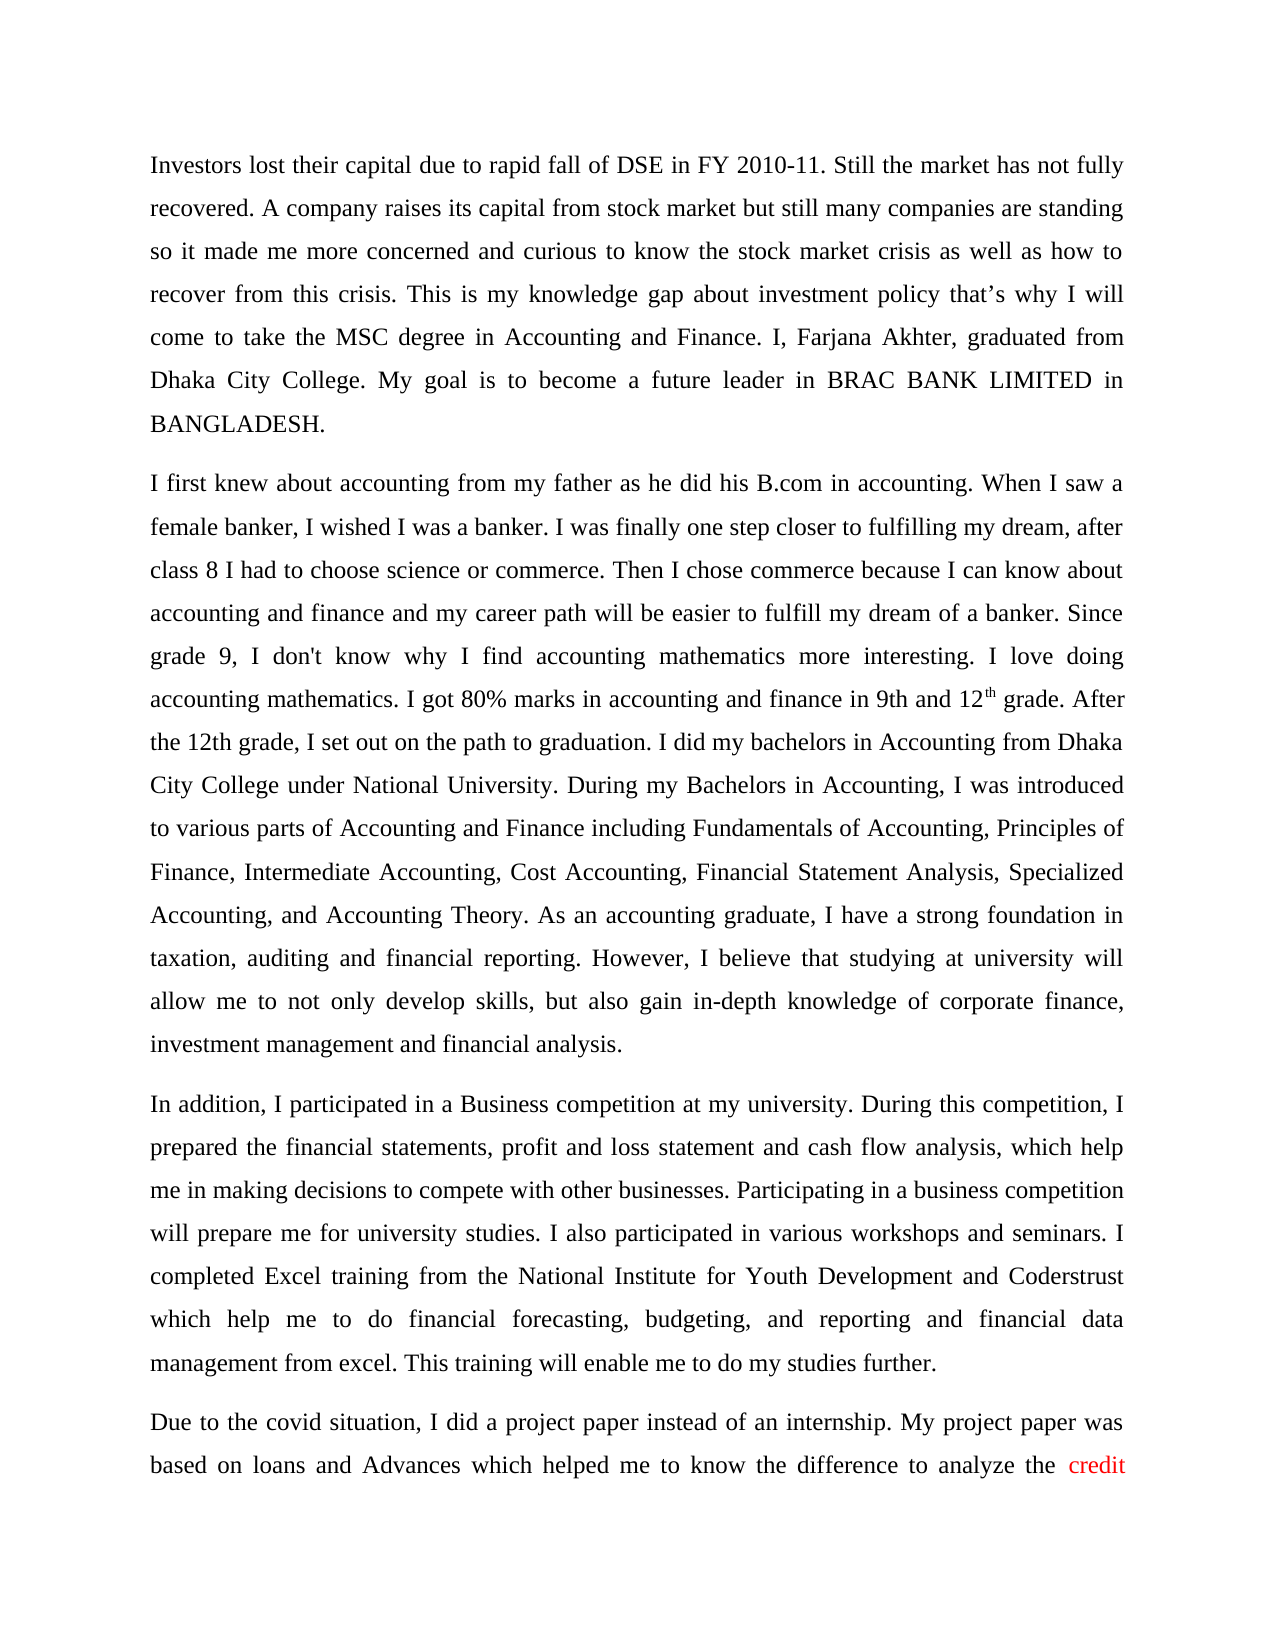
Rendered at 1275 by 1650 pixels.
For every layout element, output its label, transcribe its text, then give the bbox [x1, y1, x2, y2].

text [150, 1407, 1125, 1479]
text I first knew about accounting from my father as he did his B.com in accounting. When I saw a female banker, I wished I was a banker. I was finally one step closer to fulfilling my dream, after class 8 I had to choose science or commerce. Then I chose commerce because I can know about accounting and finance and my career path will be easier to fulfill my dream of a banker. Since grade 9, I don't know why I find accounting mathematics more interesting. I love doing accounting mathematics. I got 80% marks in accounting and finance in 9th and 12th grade. After the 12th grade, I set out on the path to graduation. I did my bachelors in Accounting from Dhaka City College under National University. During my Bachelors in Accounting, I was introduced to various parts of Accounting and Finance including Fundamentals of Accounting, Principles of Finance, Intermediate Accounting, Cost Accounting, Financial Statement Analysis, Specialized Accounting, and Accounting Theory. As an accounting graduate, I have a strong foundation in taxation, auditing and financial reporting. However, I believe that studying at university will allow me to not only develop skills, but also gain in-depth knowledge of corporate finance, investment management and financial analysis. [150, 468, 1125, 1058]
text In addition, I participated in a Business competition at my university. During this competition, I prepared the financial statements, profit and loss statement and cash flow analysis, which help me in making decisions to compete with other businesses. Participating in a business competition will prepare me for university studies. I also participated in various workshops and seminars. I completed Excel training from the National Institute for Youth Development and Coderstrust which help me to do financial forecasting, budgeting, and reporting and financial data management from excel. This training will enable me to do my studies further. [150, 1089, 1125, 1376]
text Investors lost their capital due to rapid fall of DSE in FY 2010-11. Still the market has not fully recovered. A company raises its capital from stock market but still many companies are standing so it made me more concerned and curious to know the stock market crisis as well as how to recover from this crisis. This is my knowledge gap about investment policy that’s why I will come to take the MSC degree in Accounting and Finance. I, Farjana Akhter, graduated from Dhaka City College. My goal is to become a future leader in BRAC BANK LIMITED in BANGLADESH. [150, 150, 1125, 437]
